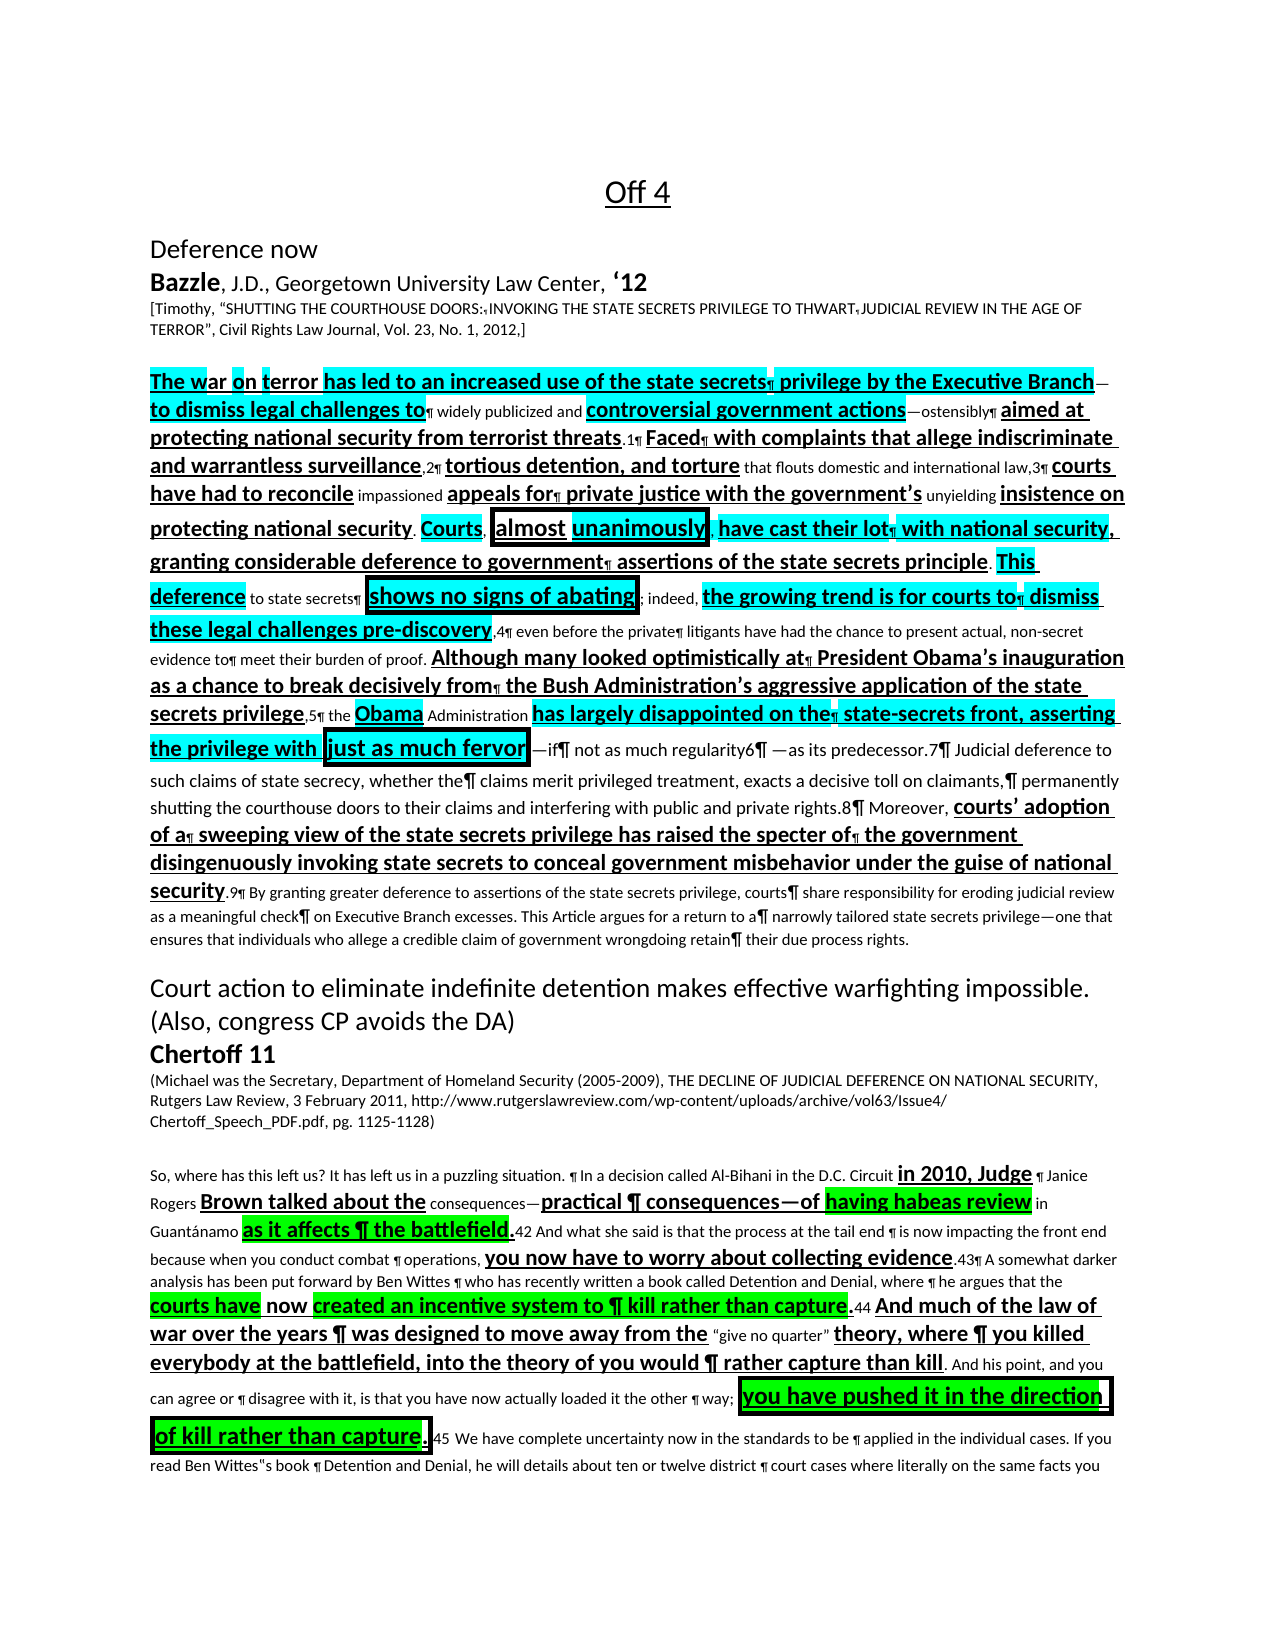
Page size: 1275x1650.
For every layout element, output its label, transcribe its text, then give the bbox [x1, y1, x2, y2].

subtitle Court action to eliminate indefinite detention makes effective warfighting impossible. (Also, congress CP avoids the DA) [150, 971, 1125, 1037]
text The war on terror has led to an increased use of the state secrets¶ privilege by the Executive Branch—to dismiss legal challenges to¶ widely publicized and controversial government actions—ostensibly¶ aimed at protecting national security from terrorist threats.1¶ Faced¶ with complaints that allege indiscriminate and warrantless surveillance,2¶ tortious detention, and torture that flouts domestic and international law,3¶ courts have had to reconcile impassioned appeals for¶ private justice with the government’s unyielding insistence on protecting national security. Courts, almost unanimously, have cast their lot¶ with national security, granting considerable deference to government¶ assertions of the state secrets principle. This deference to state secrets¶ shows no signs of abating; indeed, the growing trend is for courts to¶ dismiss these legal challenges pre-discovery,4¶ even before the private¶ litigants have had the chance to present actual, non-secret evidence to¶ meet their burden of proof. Although many looked optimistically at¶ President Obama’s inauguration as a chance to break decisively from¶ the Bush Administration’s aggressive application of the state secrets privilege,5¶ the Obama Administration has largely disappointed on the¶ state-secrets front, asserting the privilege with just as much fervor—if¶ not as much regularity6¶ —as its predecessor.7¶ Judicial deference to such claims of state secrecy, whether the¶ claims merit privileged treatment, exacts a decisive toll on claimants,¶ permanently shutting the courthouse doors to their claims and interfering with public and private rights.8¶ Moreover, courts’ adoption of a¶ sweeping view of the state secrets privilege has raised the specter of¶ the government disingenuously invoking state secrets to conceal government misbehavior under the guise of national security.9¶ By granting greater deference to assertions of the state secrets privilege, courts¶ share responsibility for eroding judicial review as a meaningful check¶ on Executive Branch excesses. This Article argues for a return to a¶ narrowly tailored state secrets privilege—one that ensures that individuals who allege a credible claim of government wrongdoing retain¶ their due process rights. [150, 367, 1125, 950]
text Chertoff 11 [150, 1037, 1125, 1070]
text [150, 1159, 1125, 1476]
text Bazzle, J.D., Georgetown University Law Center, ‘12 [150, 265, 1125, 298]
text [Timothy, “SHUTTING THE COURTHOUSE DOORS:¶ INVOKING THE STATE SECRETS PRIVILEGE TO THWART¶ JUDICIAL REVIEW IN THE AGE OF TERROR”, Civil Rights Law Journal, Vol. 23, No. 1, 2012,] [150, 298, 1125, 339]
subtitle Off 4 [150, 171, 1125, 212]
subtitle Deference now [150, 232, 1125, 265]
text (Michael was the Secretary, Department of Homeland Security (2005-2009), THE DECLINE OF JUDICIAL DEFERENCE ON NATIONAL SECURITY, Rutgers Law Review, 3 February 2011, http://www.rutgerslawreview.com/wp-content/uploads/archive/vol63/Issue4/Chertoff_Speech_PDF.pdf, pg. 1125-1128) [150, 1070, 1125, 1131]
